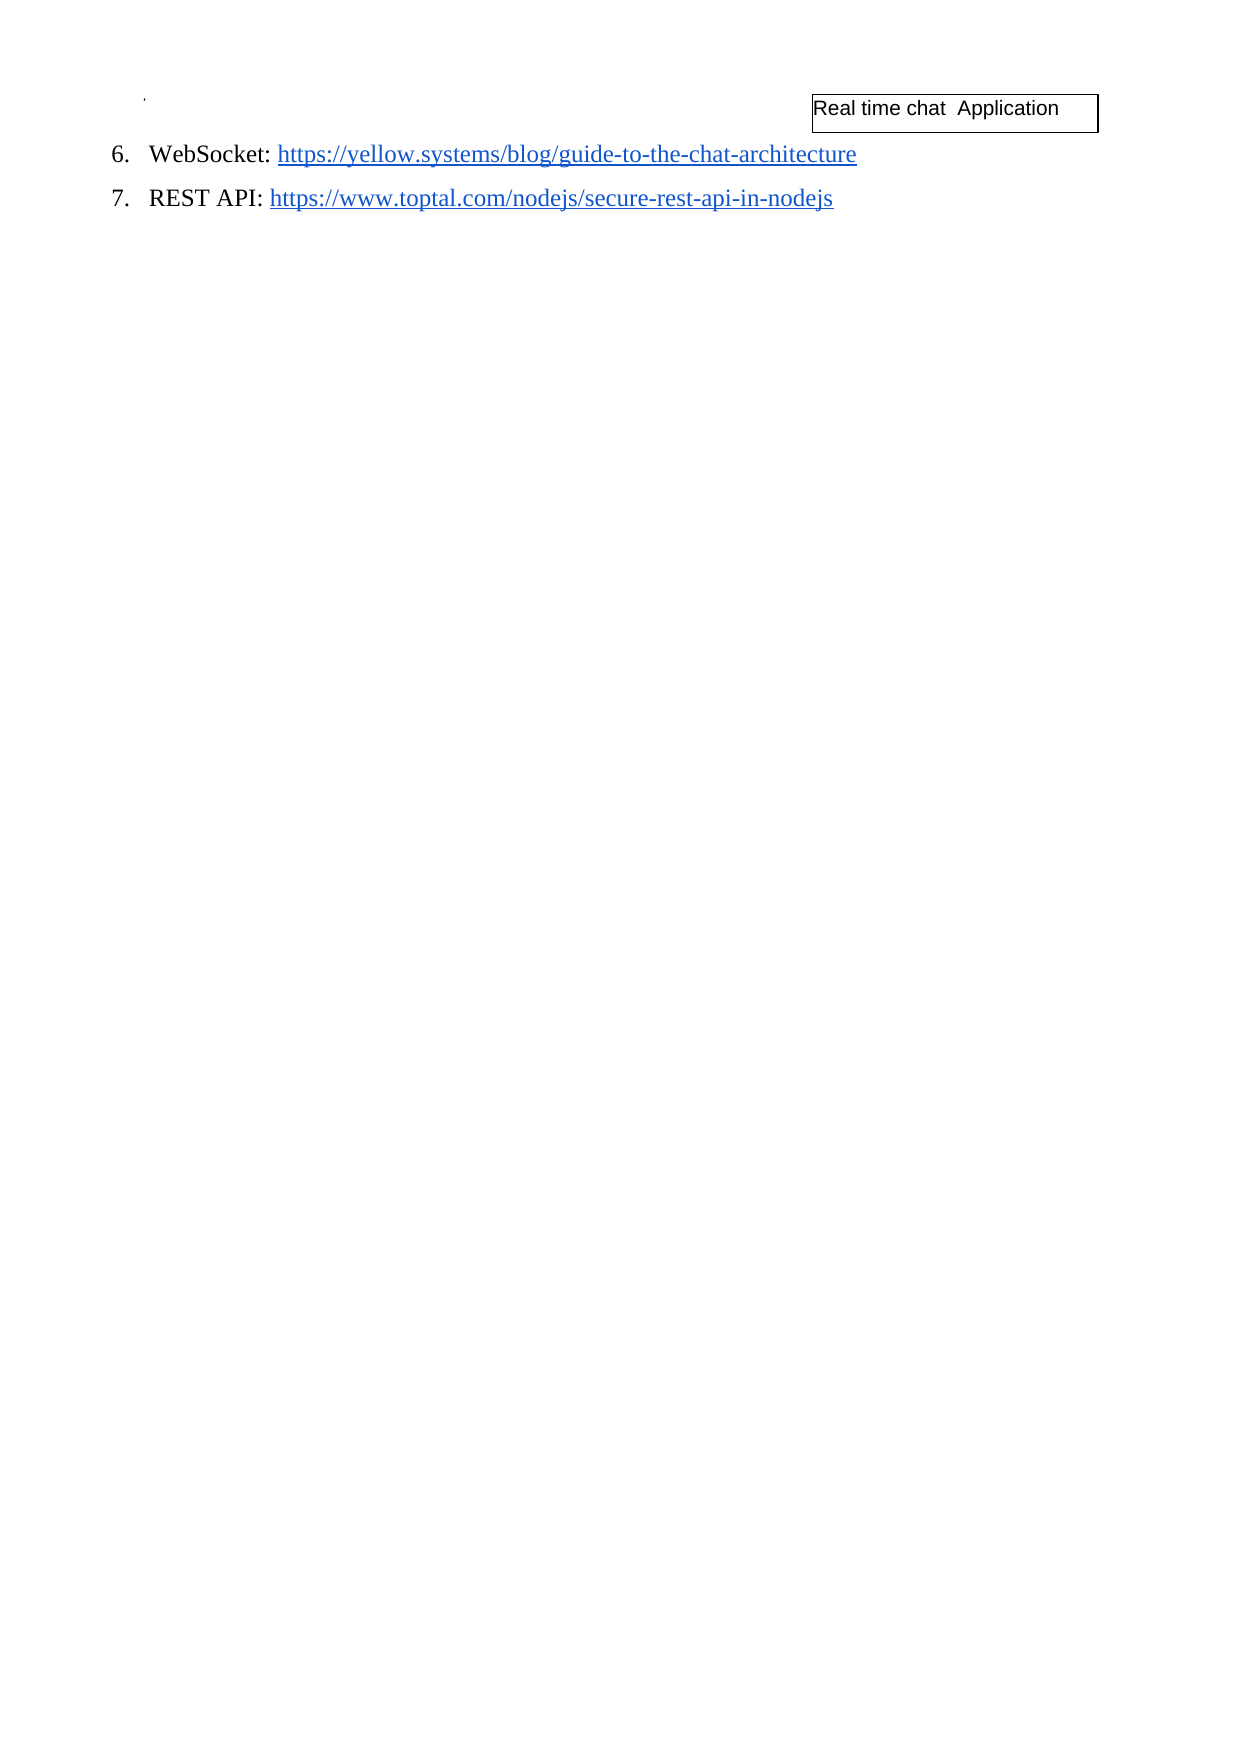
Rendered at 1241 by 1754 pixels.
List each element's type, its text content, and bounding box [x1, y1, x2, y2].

list WebSocket: https://yellow.systems/blog/guide-to-the-chat-architecture [111, 139, 1055, 168]
list REST API: https://www.toptal.com/nodejs/secure-rest-api-in-nodejs [111, 183, 1055, 211]
